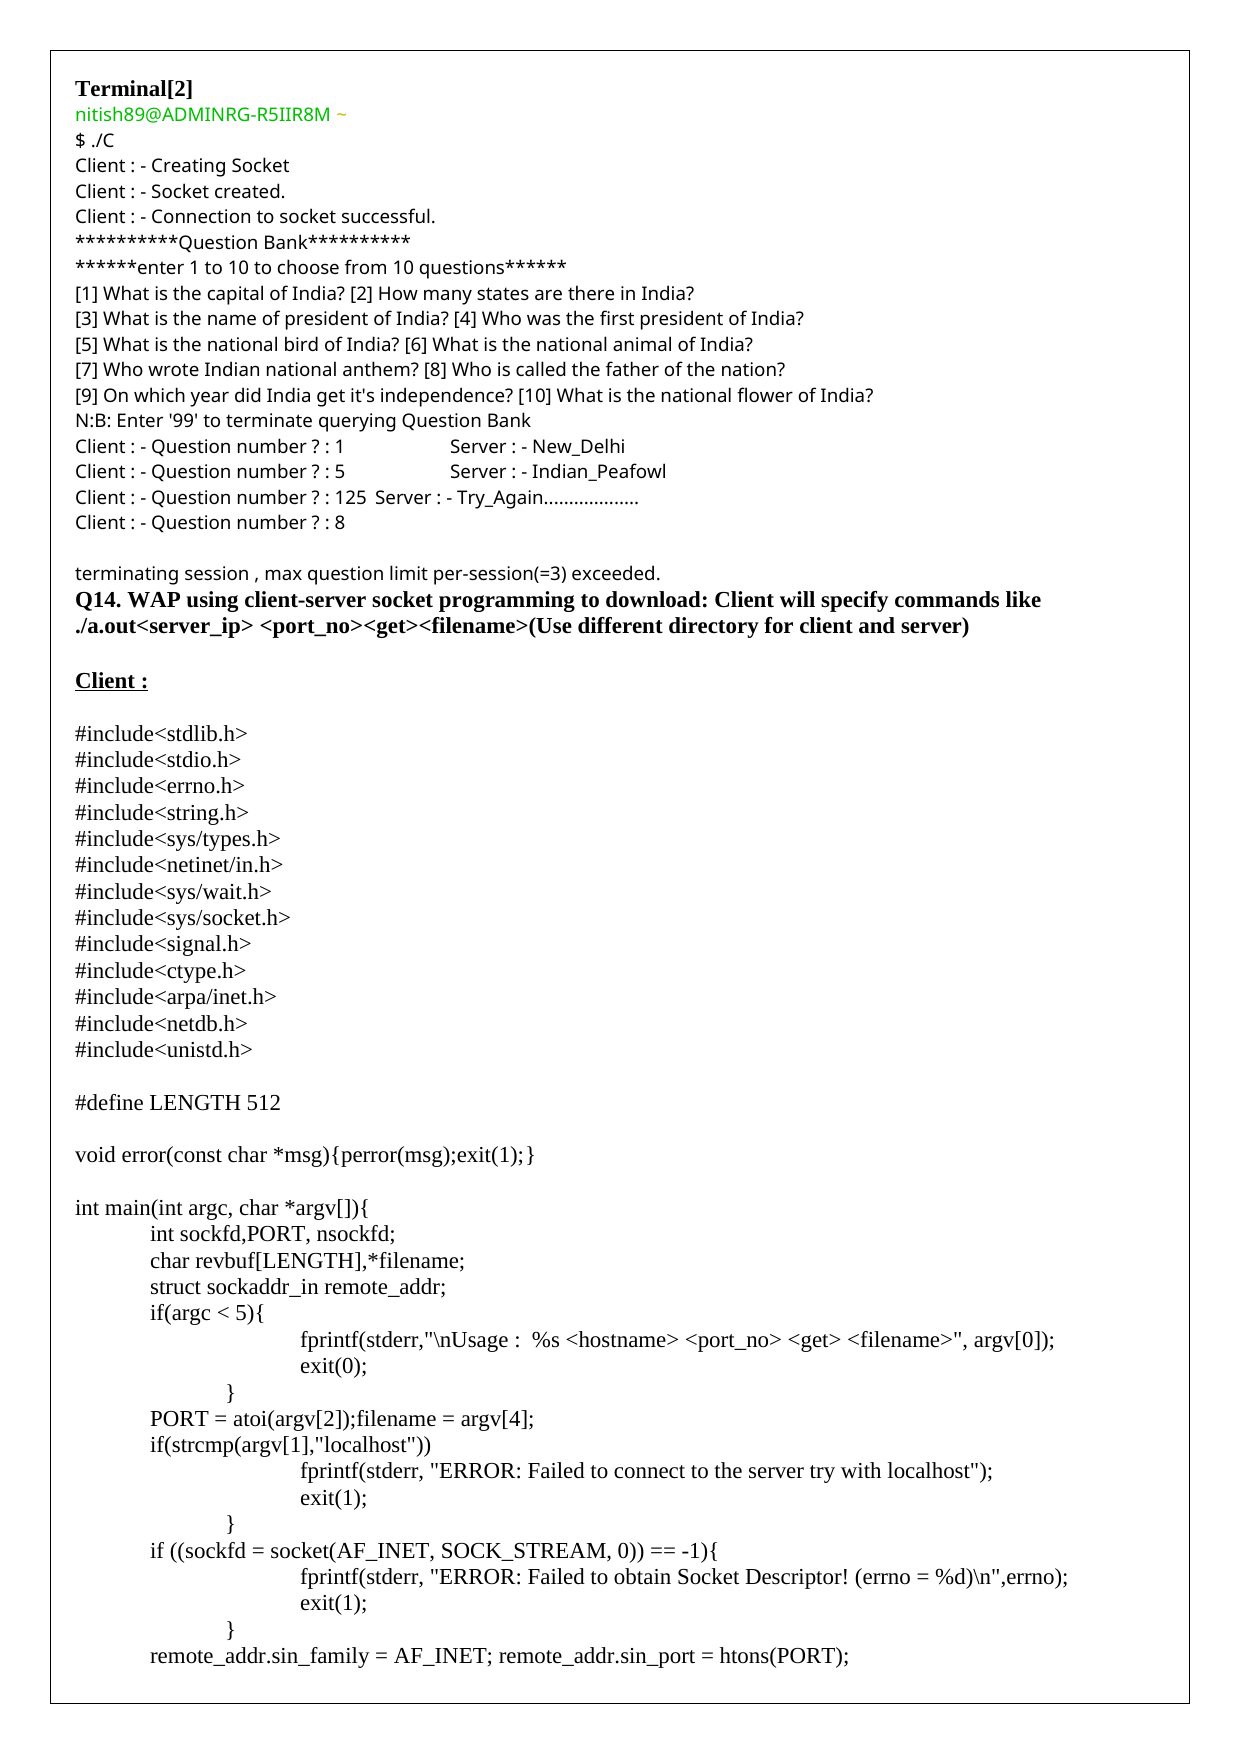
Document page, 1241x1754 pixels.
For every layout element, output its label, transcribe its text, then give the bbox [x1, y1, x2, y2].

text [3] What is the name of president of India? [4] Who was the first president of India? [75, 306, 1165, 331]
text } [75, 1616, 1165, 1642]
text #include<sys/wait.h> [75, 878, 1165, 904]
text **********Question Bank********** [75, 229, 1165, 254]
text char revbuf[LENGTH],*filename; [75, 1247, 1165, 1273]
text struct sockaddr_in remote_addr; [75, 1273, 1165, 1299]
text fprintf(stderr, "ERROR: Failed to connect to the server try with localhost"); [75, 1458, 1165, 1484]
text exit(1); [75, 1589, 1165, 1616]
text if(strcmp(argv[1],"localhost")) [75, 1431, 1165, 1458]
text #include<errno.h> [75, 772, 1165, 799]
text Terminal[2] [75, 75, 1165, 101]
text fprintf(stderr,"\nUsage : %s <hostname> <port_no> <get> <filename>", argv[0]); [75, 1326, 1165, 1352]
text #include<string.h> [75, 799, 1165, 825]
text Client : [75, 667, 1165, 693]
text #define LENGTH 512 [75, 1089, 1165, 1115]
text #include<ctype.h> [75, 957, 1165, 983]
text Client : - Connection to socket successful. [75, 203, 1165, 229]
text remote_addr.sin_family = AF_INET; remote_addr.sin_port = htons(PORT); [75, 1642, 1165, 1668]
text Client : - Question number ? : 125 Server : - Try_Again................... [75, 484, 1165, 510]
text } [75, 1510, 1165, 1537]
text #include<netinet/in.h> [75, 851, 1165, 878]
text [1] What is the capital of India? [2] How many states are there in India? [75, 280, 1165, 306]
text [7] Who wrote Indian national anthem? [8] Who is called the father of the nation? [75, 357, 1165, 382]
text if(argc < 5){ [75, 1299, 1165, 1326]
text #include<signal.h> [75, 931, 1165, 957]
text nitish89@ADMINRG-R5IIR8M ~ [75, 101, 1165, 127]
text #include<stdlib.h> [75, 720, 1165, 746]
text #include<sys/types.h> [75, 825, 1165, 851]
text Q14. WAP using client-server socket programming to download: Client will specify commands like ./a.out<server_ip> <port_no><get><filename>(Use different directory for client and server) [75, 586, 1165, 639]
text void error(const char *msg){perror(msg);exit(1); } [75, 1141, 1165, 1168]
text N:B: Enter '99' to terminate querying Question Bank [75, 408, 1165, 433]
text terminating session , max question limit per-session(=3) exceeded. [75, 561, 1165, 586]
text exit(1); [75, 1484, 1165, 1510]
text PORT = atoi(argv[2]);filename = argv[4]; [75, 1405, 1165, 1431]
text #include<unistd.h> [75, 1036, 1165, 1062]
text } [75, 1378, 1165, 1405]
text #include<arpa/inet.h> [75, 983, 1165, 1009]
text [9] On which year did India get it's independence? [10] What is the national flower of India? [75, 382, 1165, 408]
text #include<netdb.h> [75, 1009, 1165, 1036]
text exit(0); [75, 1352, 1165, 1378]
text Client : - Creating Socket [75, 152, 1165, 178]
text ******enter 1 to 10 to choose from 10 questions****** [75, 254, 1165, 280]
text int main(int argc, char *argv[]){ [75, 1194, 1165, 1220]
text Client : - Socket created. [75, 178, 1165, 203]
text #include<stdio.h> [75, 746, 1165, 772]
text Client : - Question number ? : 8 [75, 510, 1165, 535]
text fprintf(stderr, "ERROR: Failed to obtain Socket Descriptor! (errno = %d)\n",errno); [75, 1563, 1165, 1589]
text int sockfd,PORT, nsockfd; [75, 1220, 1165, 1247]
text $ ./C [75, 127, 1165, 152]
text Client : - Question number ? : 1 Server : - New_Delhi [75, 433, 1165, 459]
text #include<sys/socket.h> [75, 904, 1165, 931]
text Client : - Question number ? : 5 Server : - Indian_Peafowl [75, 459, 1165, 484]
text if ((sockfd = socket(AF_INET, SOCK_STREAM, 0)) == -1){ [75, 1537, 1165, 1563]
text [5] What is the national bird of India? [6] What is the national animal of India? [75, 331, 1165, 357]
